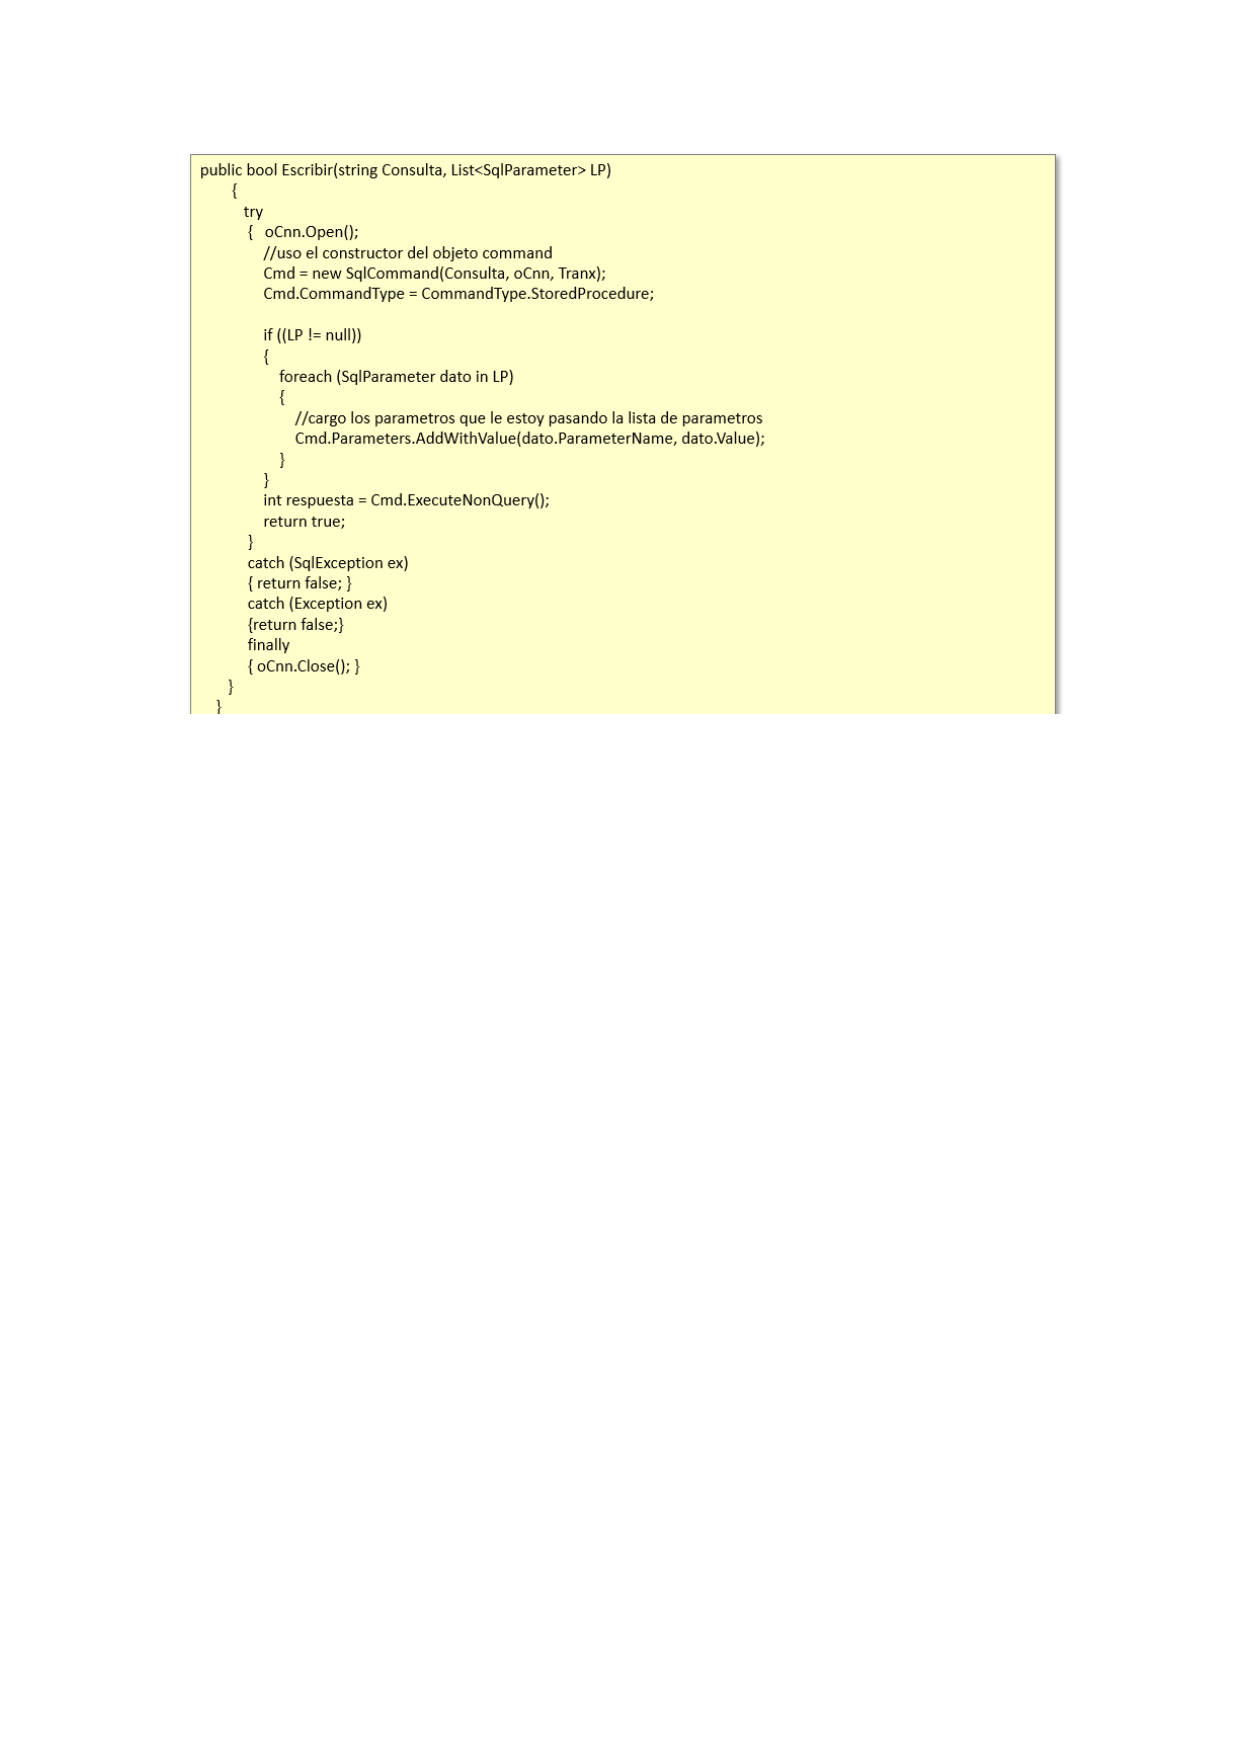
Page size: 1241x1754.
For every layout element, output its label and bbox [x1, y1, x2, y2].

picture [177, 147, 1063, 714]
